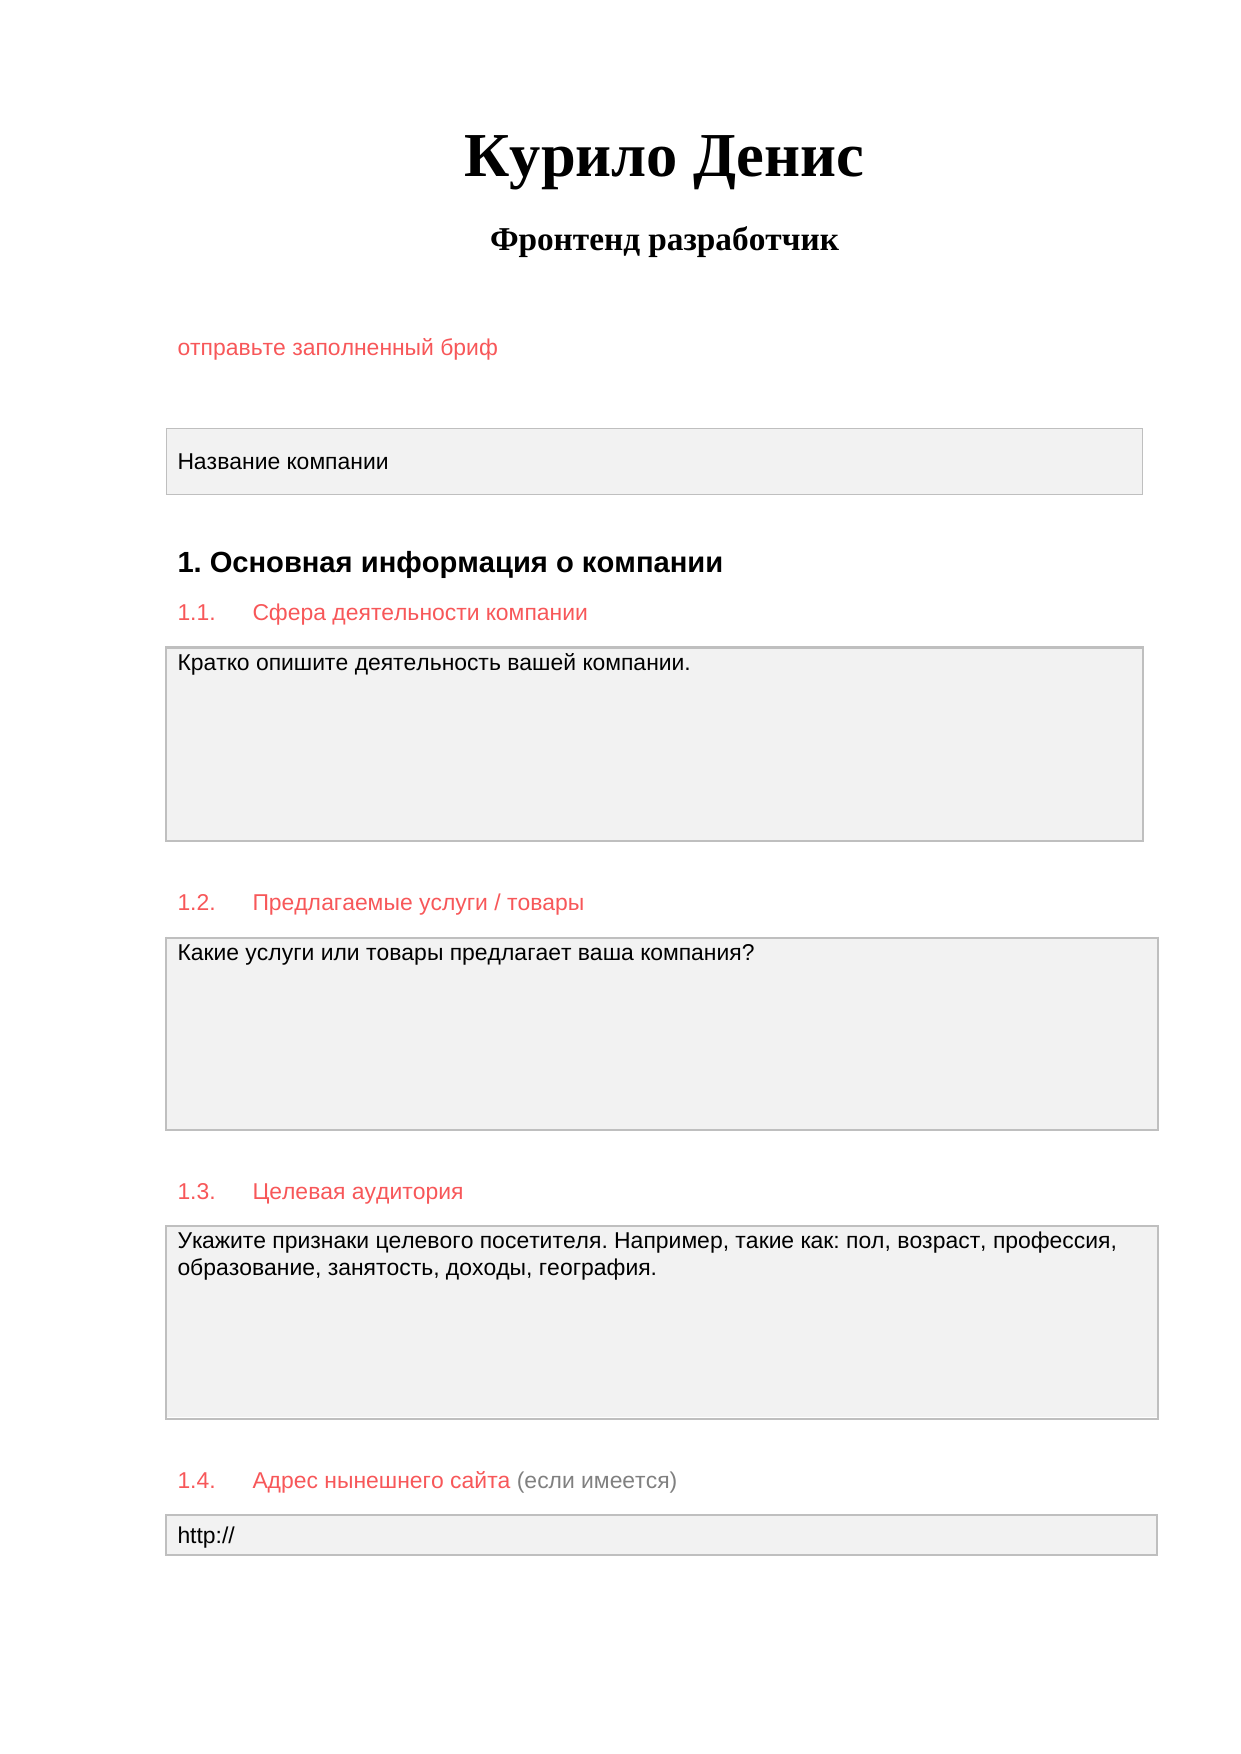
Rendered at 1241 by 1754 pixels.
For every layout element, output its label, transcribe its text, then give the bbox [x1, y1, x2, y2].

table_header Название компании [167, 429, 1142, 494]
table_header Кратко опишите деятельность вашей компании. [167, 649, 1142, 840]
table_header Какие услуги или товары предлагает ваша компания? [167, 939, 1157, 1129]
text Фронтенд разработчик [177, 219, 1152, 258]
list Целевая аудитория [177, 1178, 1152, 1204]
table_header http:// [167, 1516, 1156, 1554]
list Адрес нынешнего сайта (если имеется) [177, 1467, 1152, 1493]
list Предлагаемые услуги / товары [177, 889, 1152, 916]
subtitle Основная информация о компании [177, 545, 1152, 578]
list Сфера деятельности компании [177, 599, 1152, 626]
table_header Укажите признаки целевого посетителя. Например, такие как: пол, возраст, профессия, образование, занятость, доходы, география. [167, 1227, 1157, 1417]
text Курило Денис [177, 118, 1152, 190]
text отправьте заполненный бриф [177, 334, 1152, 360]
